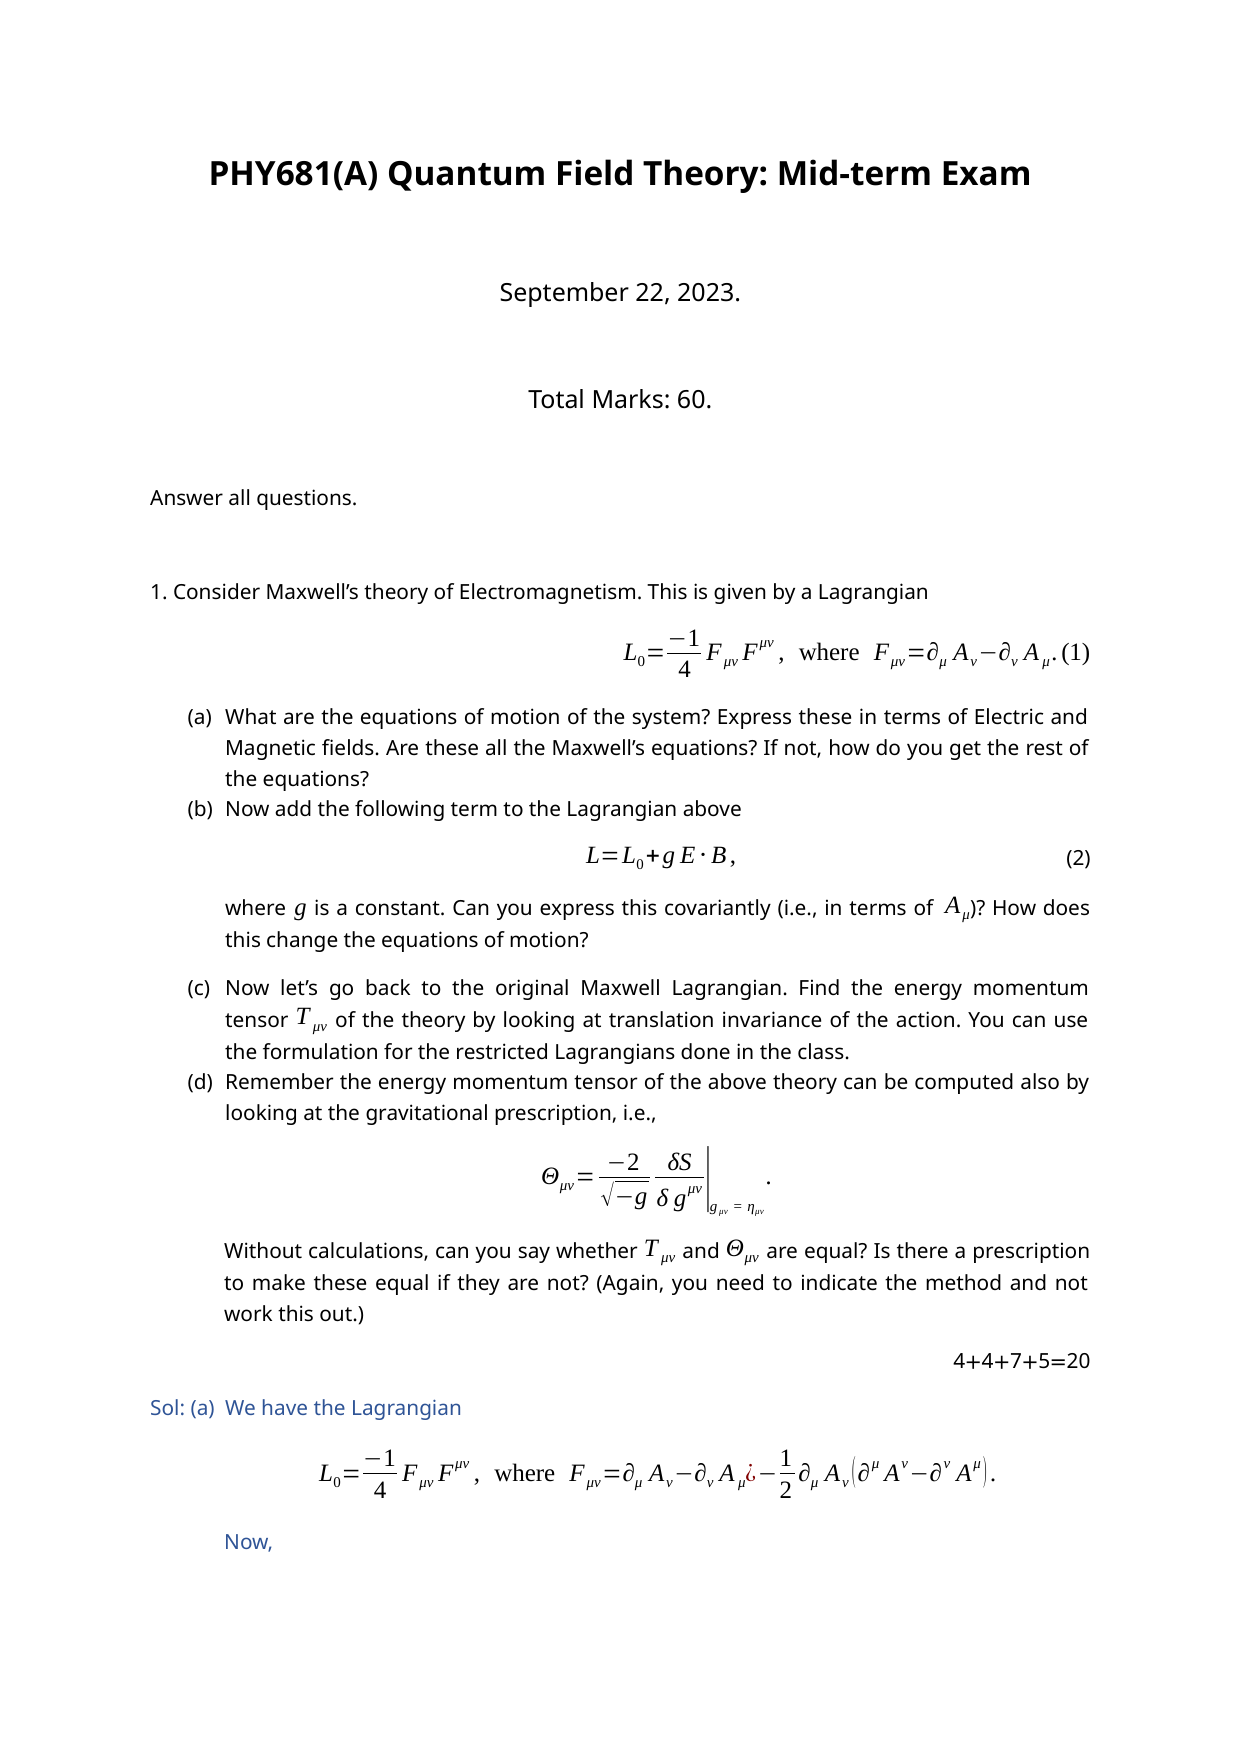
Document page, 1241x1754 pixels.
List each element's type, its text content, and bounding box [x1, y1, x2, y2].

text PHY681(A) Quantum Field Theory: Mid-term Exam [150, 150, 1090, 195]
text Total Marks: 60. [150, 382, 1090, 416]
text 1. Consider Maxwell’s theory of Electromagnetism. This is given by a Lagrangian [150, 577, 1090, 606]
text Now, [224, 1527, 1090, 1555]
text (2) [187, 842, 1090, 873]
list Now let’s go back to the original Maxwell Lagrangian. Find the energy momentum tensor of the theory by looking at translation invariance of the action. You can use the formulation for the restricted Lagrangians done in the class. [187, 973, 1090, 1065]
text Without calculations, can you say whether and are equal? Is there a prescription to make these equal if they are not? (Again, you need to indicate the method and not work this out.) [224, 1235, 1090, 1327]
text where is a constant. Can you express this covariantly (i.e., in terms of )? How does this change the equations of motion? [225, 892, 1090, 954]
list What are the equations of motion of the system? Express these in terms of Electric and Magnetic fields. Are these all the Maxwell’s equations? If not, how do you get the rest of the equations? [187, 702, 1090, 792]
text Sol: (a) We have the Lagrangian [150, 1393, 1090, 1422]
text Answer all questions. [150, 483, 1090, 511]
text 4+4+7+5=20 [224, 1346, 1090, 1375]
list Remember the energy momentum tensor of the above theory can be computed also by looking at the gravitational prescription, i.e., [187, 1067, 1090, 1126]
text September 22, 2023. [150, 275, 1090, 309]
list Now add the following term to the Lagrangian above [187, 794, 1090, 823]
